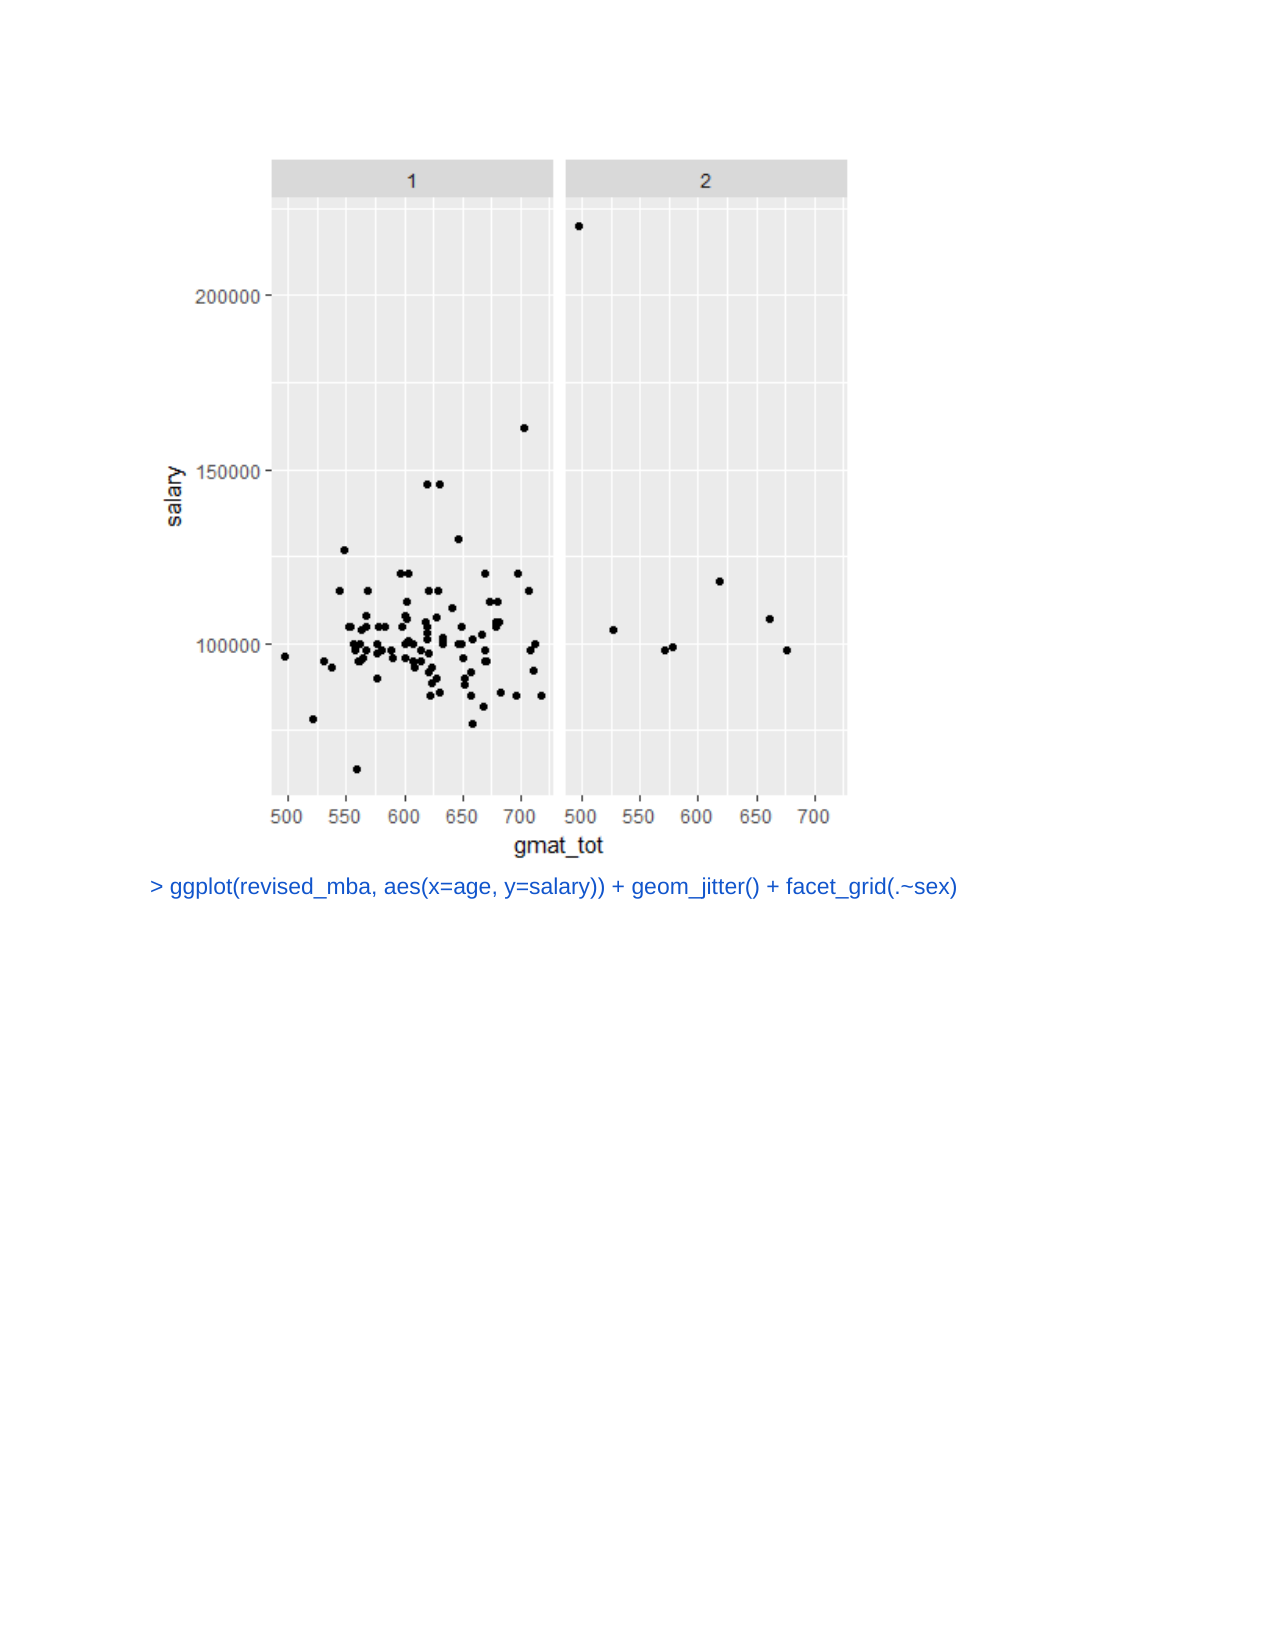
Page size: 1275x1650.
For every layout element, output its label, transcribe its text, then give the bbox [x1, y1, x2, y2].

text > ggplot(revised_mba, aes(x=age, y=salary)) + geom_jitter() + facet_grid(.~sex) [150, 873, 1125, 899]
picture [150, 150, 860, 869]
